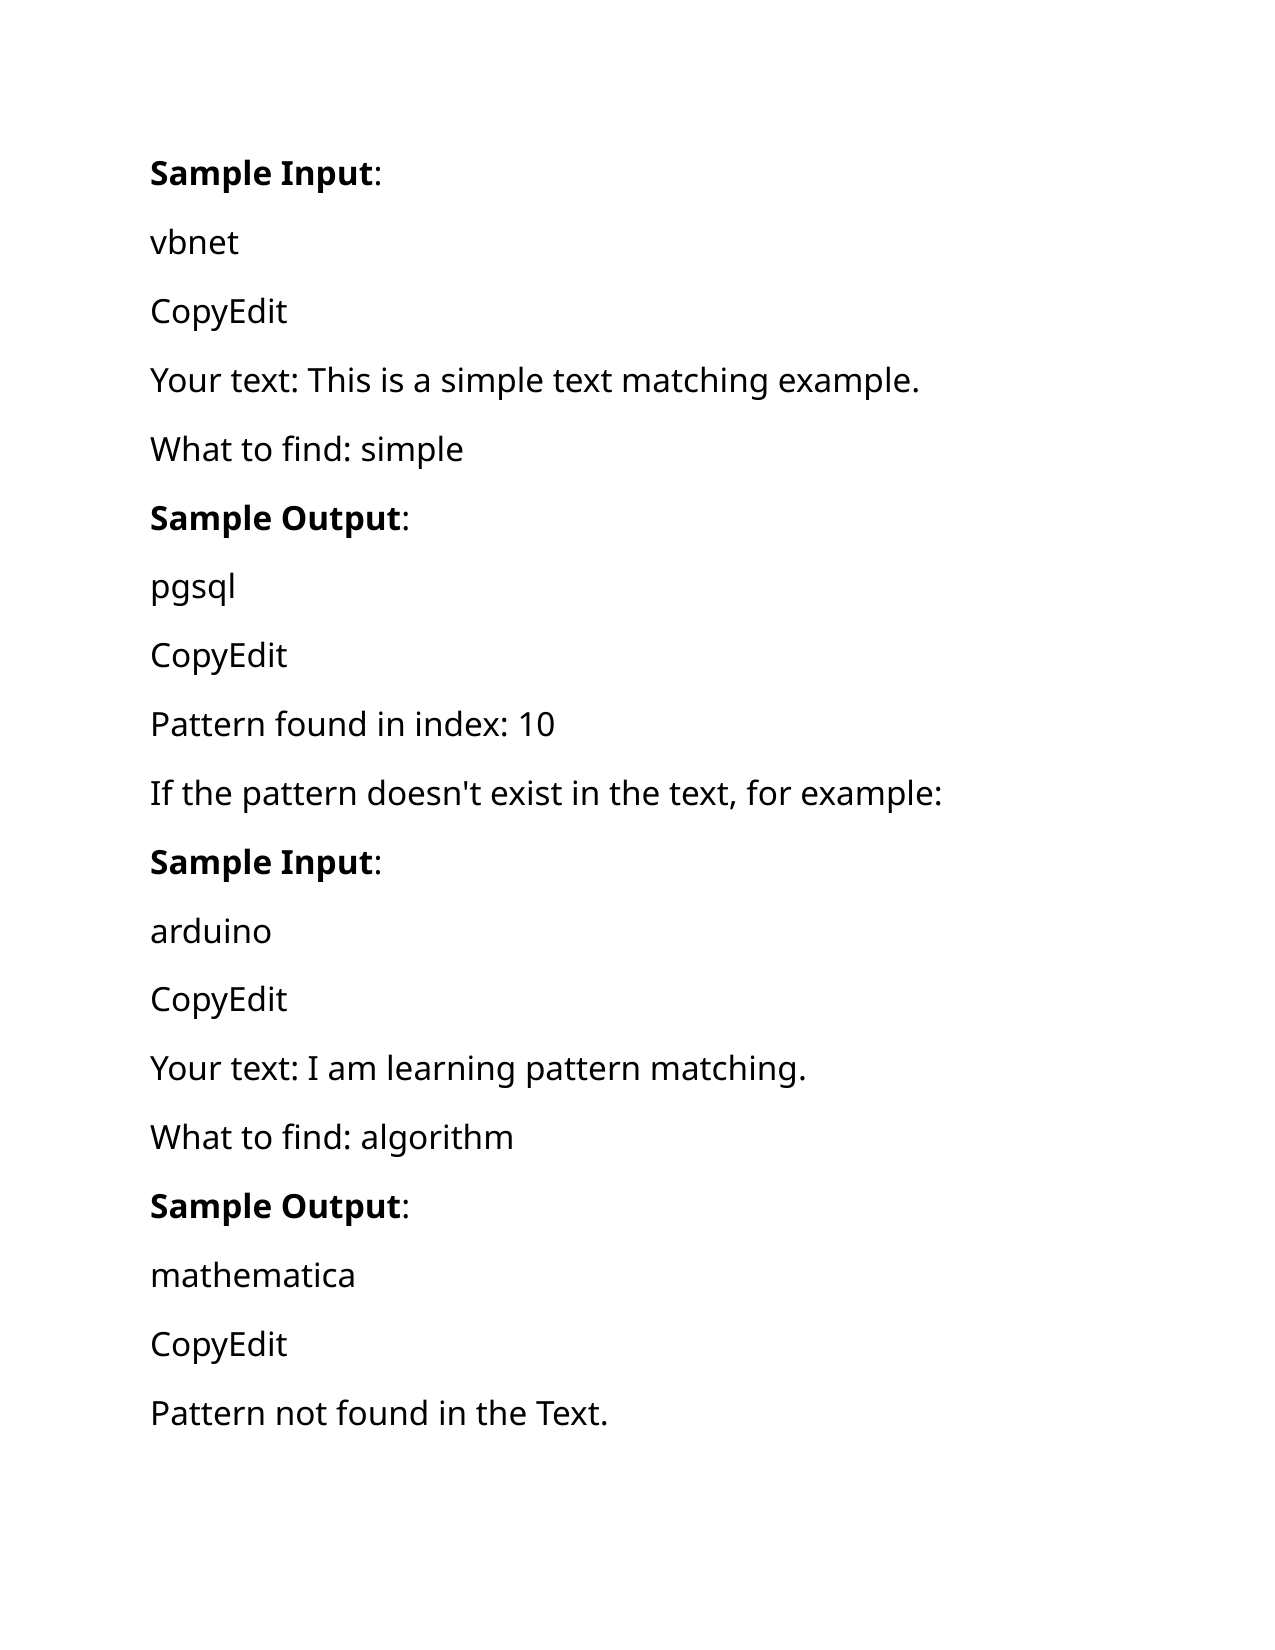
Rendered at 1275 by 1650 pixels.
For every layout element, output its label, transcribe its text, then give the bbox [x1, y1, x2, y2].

text arduino [150, 907, 1125, 953]
text mathematica [150, 1252, 1125, 1297]
text Sample Input: [150, 838, 1125, 884]
text If the pattern doesn't exist in the text, for example: [150, 770, 1125, 815]
text CopyEdit [150, 1321, 1125, 1366]
text Your text: This is a simple text matching example. [150, 357, 1125, 402]
text Sample Output: [150, 1183, 1125, 1228]
text pgsql [150, 563, 1125, 608]
text Pattern found in index: 10 [150, 701, 1125, 746]
text CopyEdit [150, 632, 1125, 677]
text vbnet [150, 219, 1125, 264]
text What to find: algorithm [150, 1114, 1125, 1159]
text Sample Input: [150, 150, 1125, 195]
text Sample Output: [150, 494, 1125, 540]
text Your text: I am learning pattern matching. [150, 1045, 1125, 1091]
text Pattern not found in the Text. [150, 1389, 1125, 1435]
text CopyEdit [150, 976, 1125, 1022]
text CopyEdit [150, 288, 1125, 333]
text What to find: simple [150, 425, 1125, 471]
